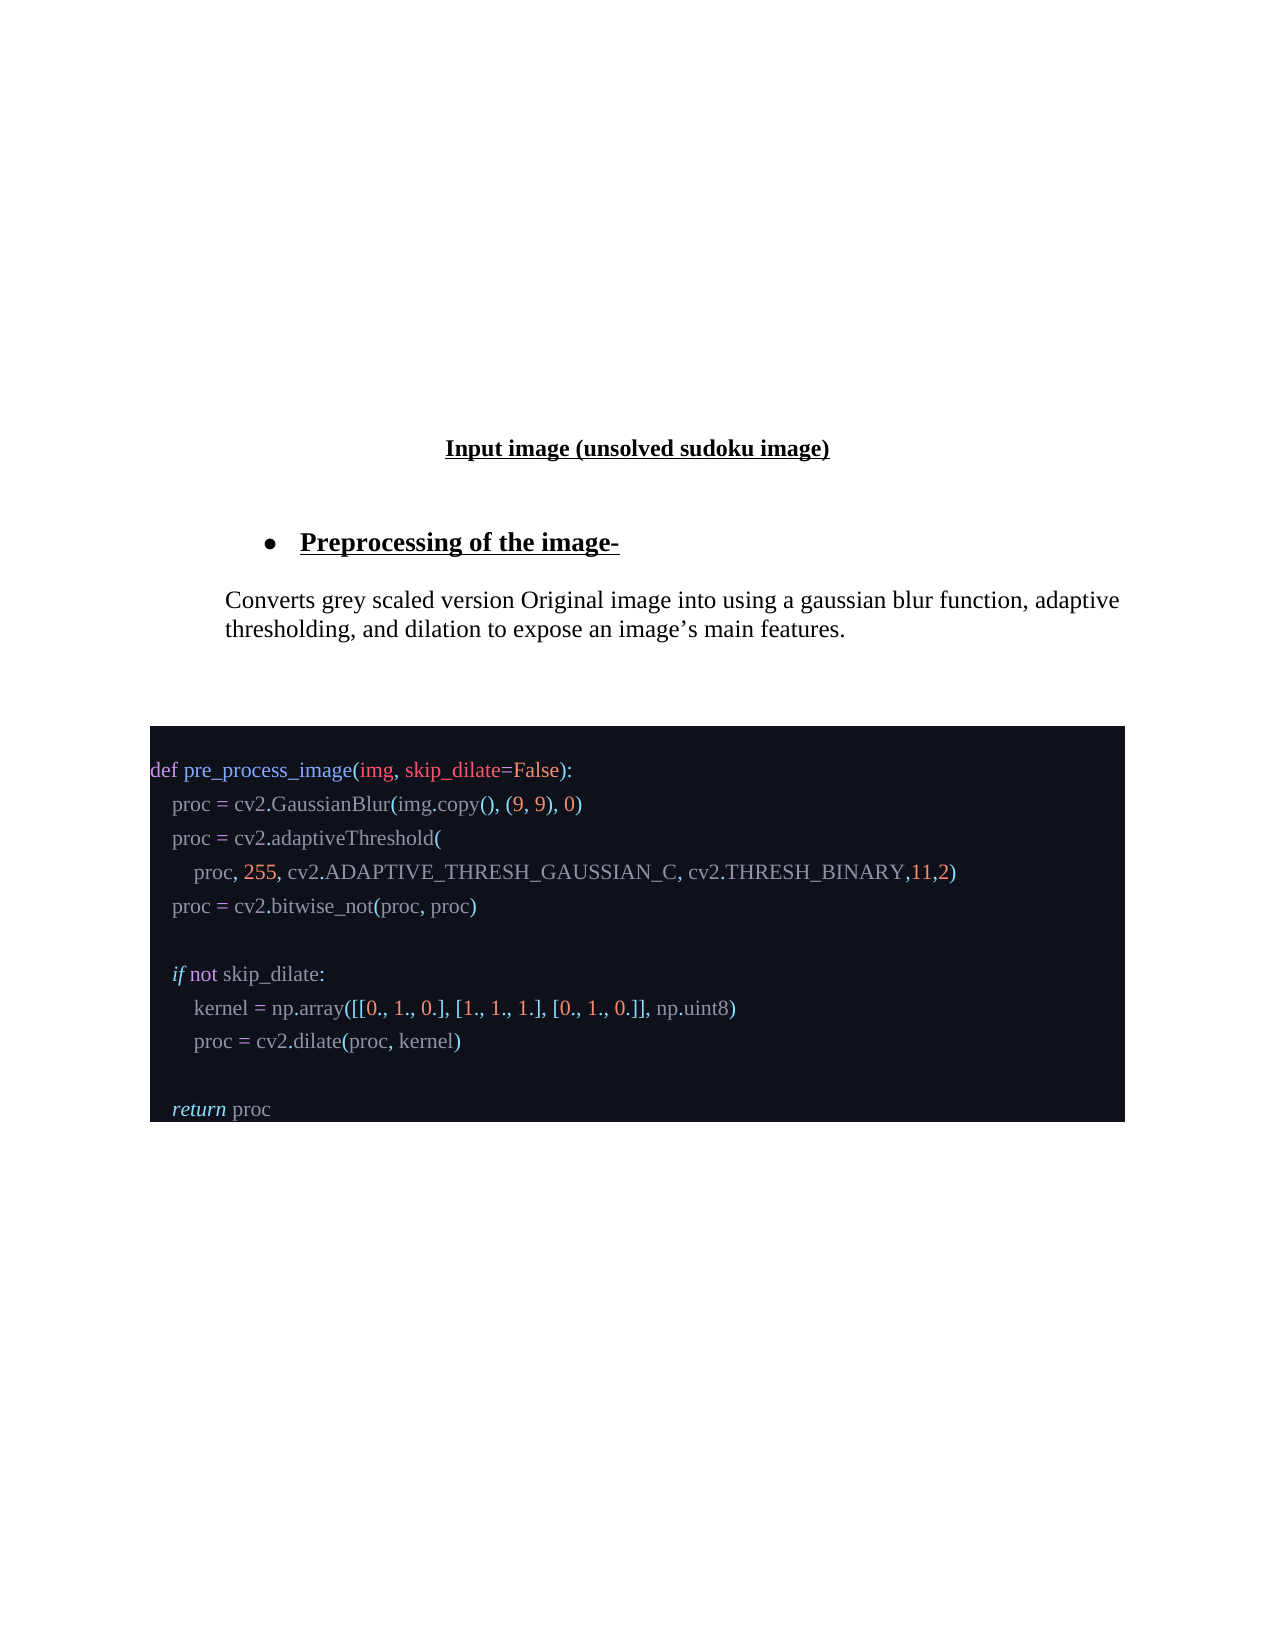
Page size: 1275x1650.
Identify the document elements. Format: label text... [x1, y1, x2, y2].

list Preprocessing of the image- [262, 527, 1125, 558]
text proc = cv2.dilate(proc, kernel) [150, 1028, 1125, 1054]
text proc, 255, cv2.ADAPTIVE_THRESH_GAUSSIAN_C, cv2.THRESH_BINARY,11,2) [150, 859, 1125, 884]
text proc = cv2.bitwise_not(proc, proc) [150, 893, 1125, 918]
text kernel = np.array([[0., 1., 0.], [1., 1., 1.], [0., 1., 0.]], np.uint8) [150, 994, 1125, 1020]
subtitle Converts grey scaled version Original image into using a gaussian blur function, adaptive thresholding, and dilation to expose an image’s main features. [225, 585, 1125, 643]
text if not skip_dilate: [150, 961, 1125, 986]
subtitle Input image (unsolved sudoku image) [150, 434, 1125, 461]
text def pre_process_image(img, skip_dilate=False): [150, 757, 1125, 782]
text proc = cv2.GaussianBlur(img.copy(), (9, 9), 0) [150, 791, 1125, 816]
text return proc [150, 1096, 1125, 1122]
text proc = cv2.adaptiveThreshold( [150, 825, 1125, 850]
